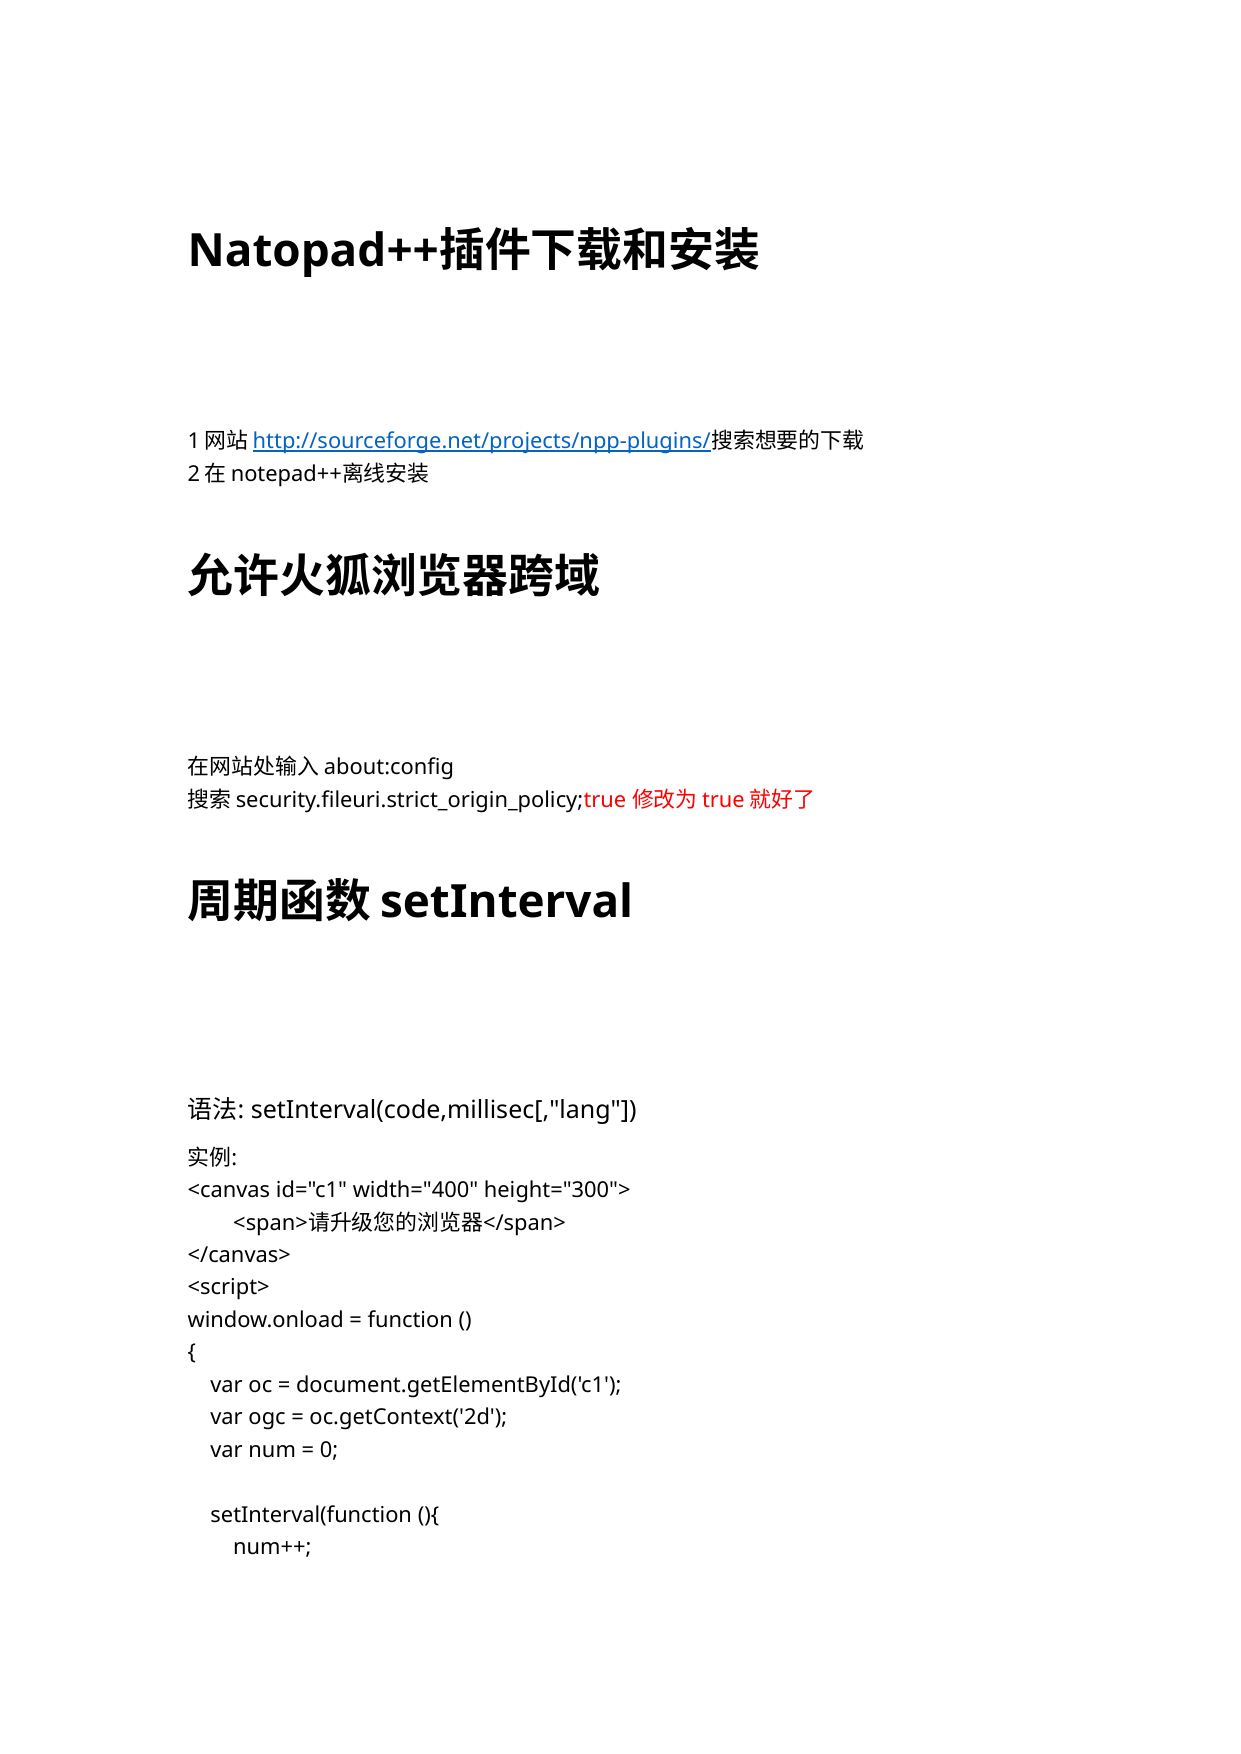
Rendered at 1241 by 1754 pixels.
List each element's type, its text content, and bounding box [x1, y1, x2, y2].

text 2在notepad++离线安装 [187, 456, 1053, 488]
subtitle 周期函数setInterval [187, 849, 1053, 947]
text 语法: setInterval(code,millisec[,"lang"]) [187, 1075, 1053, 1140]
text num++; [187, 1530, 1053, 1562]
text <script> [187, 1270, 1053, 1302]
text var oc = document.getElementById('c1'); [187, 1367, 1053, 1400]
subtitle 允许火狐浏览器跨域 [187, 523, 1053, 621]
subtitle Natopad++插件下载和安装 [187, 197, 1053, 295]
text { [187, 1335, 1053, 1367]
text <span>请升级您的浏览器</span> [187, 1205, 1053, 1237]
text 搜索security.fileuri.strict_origin_policy;true 修改为true就好了 [187, 781, 1053, 814]
text 在网站处输入 about:config [187, 749, 1053, 781]
text <canvas id="c1" width="400" height="300"> [187, 1172, 1053, 1205]
text 实例: [187, 1140, 1053, 1172]
text var num = 0; [187, 1432, 1053, 1465]
text </canvas> [187, 1237, 1053, 1270]
text setInterval(function (){ [187, 1497, 1053, 1530]
text window.onload = function () [187, 1302, 1053, 1335]
text 1网站http://sourceforge.net/projects/npp-plugins/搜索想要的下载 [187, 423, 1053, 456]
text var ogc = oc.getContext('2d'); [187, 1400, 1053, 1432]
